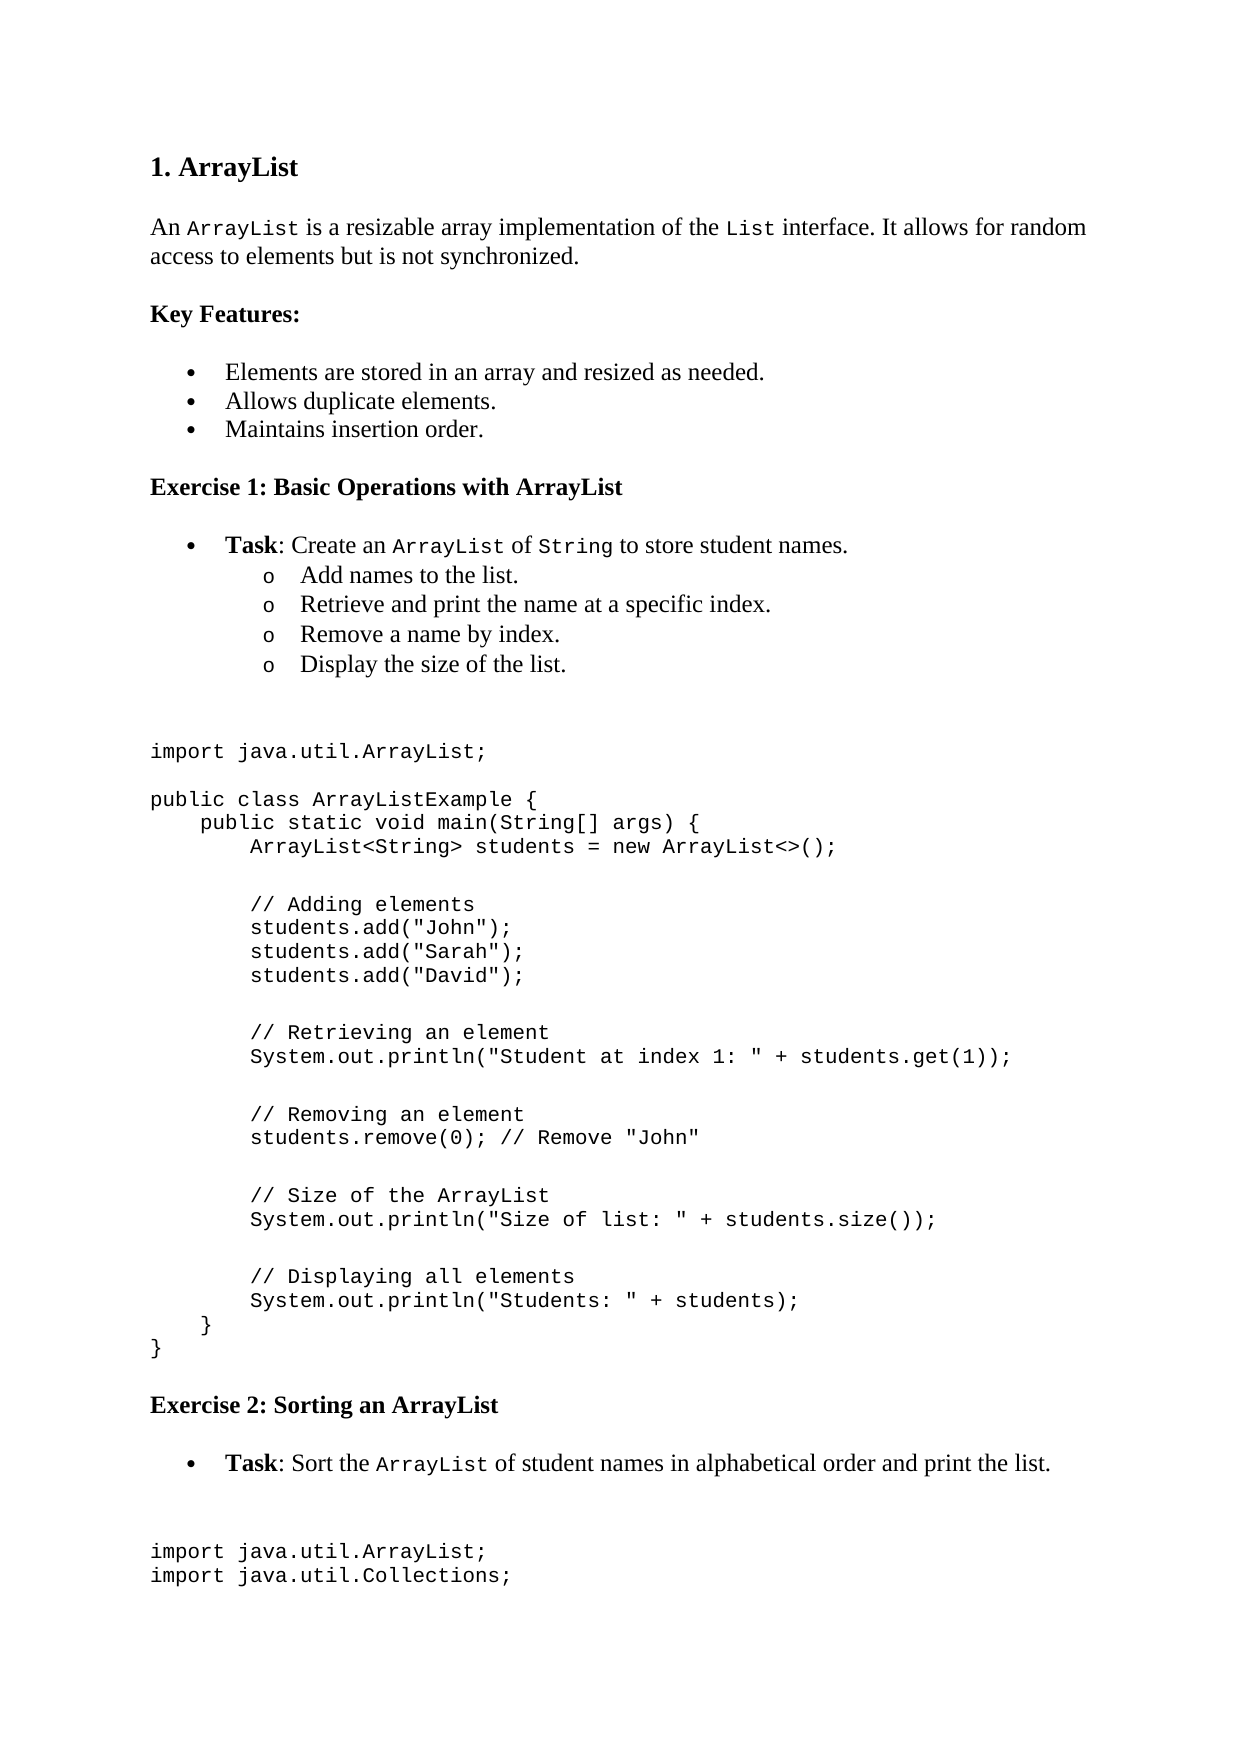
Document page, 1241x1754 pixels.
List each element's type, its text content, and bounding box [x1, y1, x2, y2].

text import java.util.Collections; [150, 1564, 1090, 1588]
text } [150, 1337, 1090, 1361]
list Maintains insertion order. [187, 414, 1090, 443]
text // Size of the ArrayList [150, 1185, 1090, 1209]
text System.out.println("Student at index 1: " + students.get(1)); [150, 1046, 1090, 1070]
text students.add("John"); [150, 917, 1090, 941]
text students.remove(0); // Remove "John" [150, 1127, 1090, 1151]
text ArrayList<String> students = new ArrayList<>(); [150, 836, 1090, 860]
text Key Features: [150, 299, 1090, 328]
list Elements are stored in an array and resized as needed. [187, 357, 1090, 386]
text // Displaying all elements [150, 1266, 1090, 1290]
text import java.util.ArrayList; [150, 1541, 1090, 1564]
text 1. ArrayList [150, 150, 1090, 182]
text // Removing an element [150, 1104, 1090, 1127]
text Exercise 2: Sorting an ArrayList [150, 1390, 1090, 1419]
text public class ArrayListExample { [150, 789, 1090, 812]
text import java.util.ArrayList; [150, 741, 1090, 765]
list Remove a name by index. [262, 619, 1090, 649]
text Exercise 1: Basic Operations with ArrayList [150, 472, 1090, 501]
list Add names to the list. [262, 560, 1090, 589]
list Retrieve and print the name at a specific index. [262, 589, 1090, 619]
text System.out.println("Size of list: " + students.size()); [150, 1209, 1090, 1232]
text // Adding elements [150, 894, 1090, 917]
list Task: Create an ArrayList of String to store student names. [187, 530, 1090, 560]
text System.out.println("Students: " + students); [150, 1290, 1090, 1314]
list Task: Sort the ArrayList of student names in alphabetical order and print the list. [187, 1448, 1090, 1478]
list Allows duplicate elements. [187, 386, 1090, 414]
text An ArrayList is a resizable array implementation of the List interface. It allows for random access to elements but is not synchronized. [150, 212, 1090, 270]
text // Retrieving an element [150, 1022, 1090, 1046]
list Display the size of the list. [262, 649, 1090, 678]
text } [150, 1314, 1090, 1337]
text students.add("Sarah"); [150, 941, 1090, 965]
text students.add("David"); [150, 965, 1090, 988]
text public static void main(String[] args) { [150, 812, 1090, 836]
